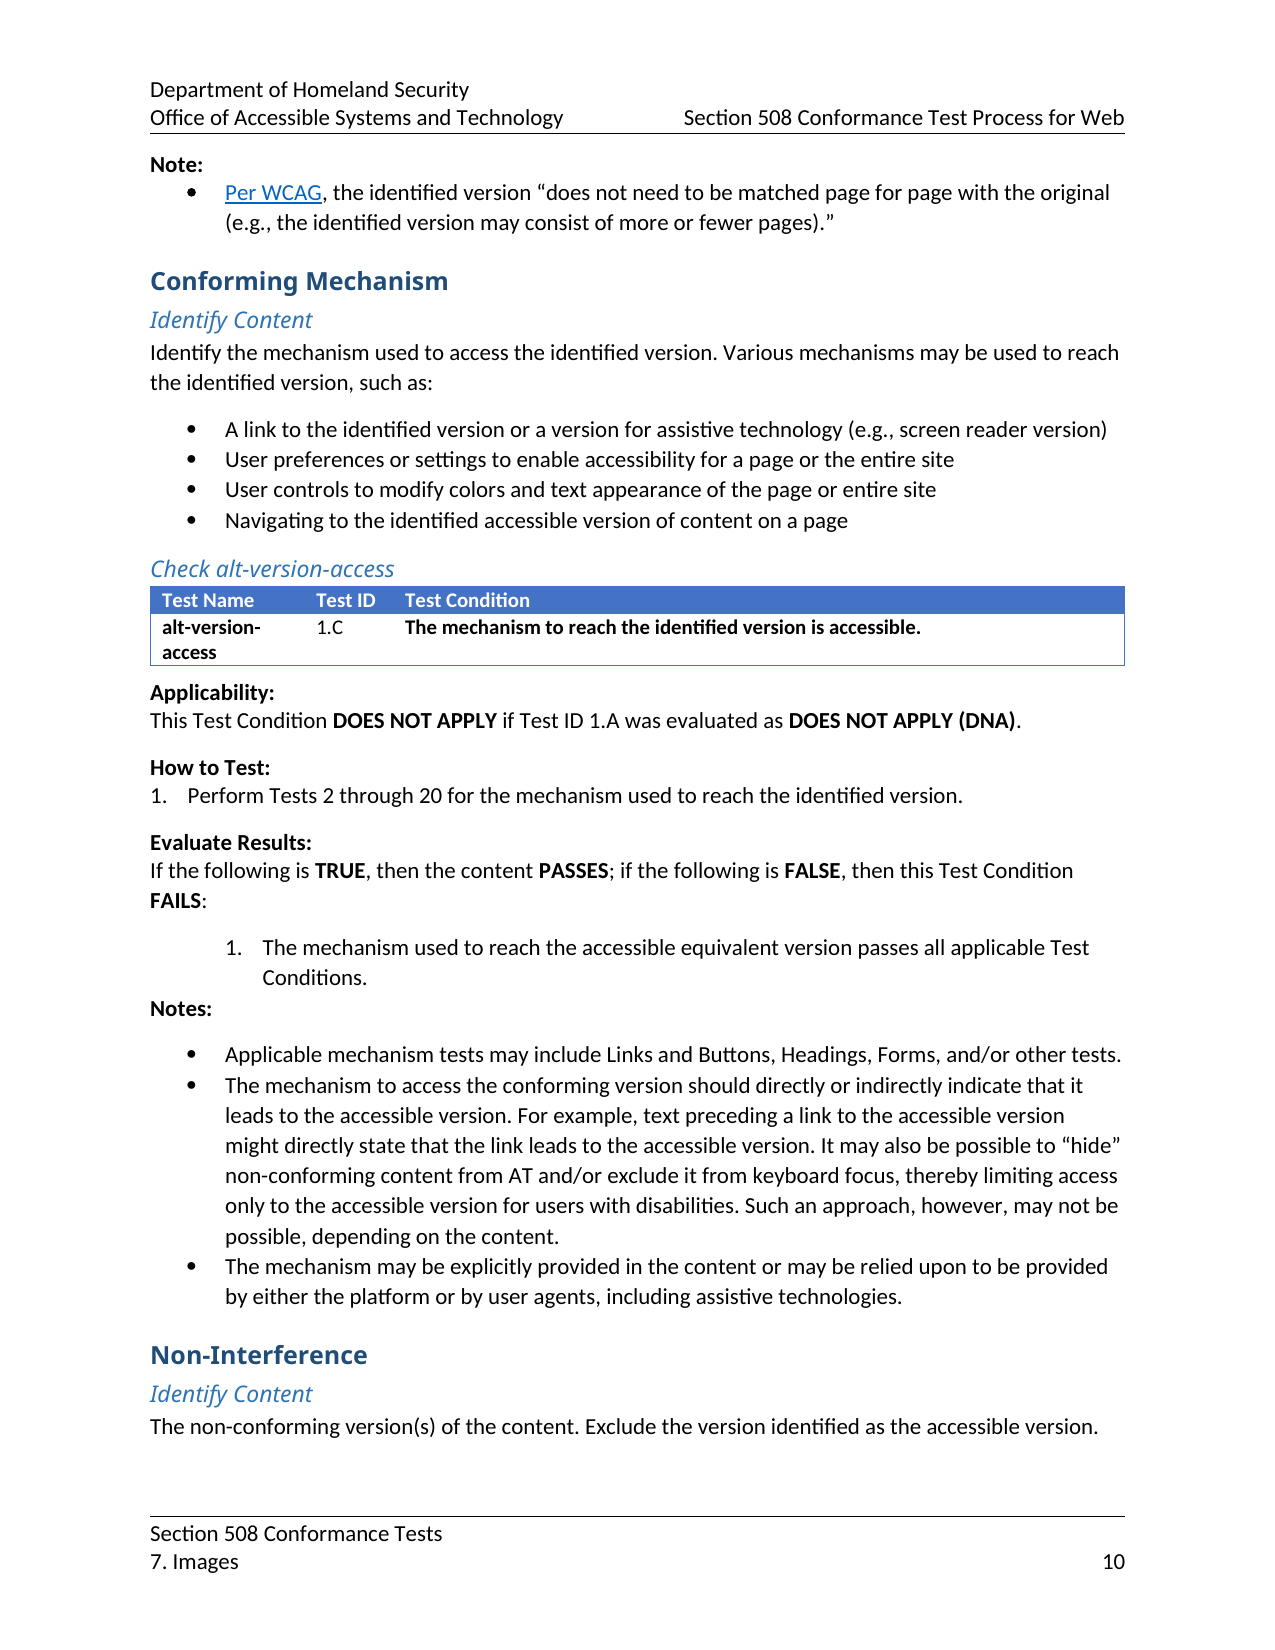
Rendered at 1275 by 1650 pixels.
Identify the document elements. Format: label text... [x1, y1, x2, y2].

subtitle Conforming Mechanism [150, 263, 1125, 297]
text The non-conforming version(s) of the content. Exclude the version identified as the accessible version. [150, 1412, 1125, 1440]
list The mechanism used to reach the accessible equivalent version passes all applicable Test Conditions. [225, 933, 1125, 991]
subtitle How to Test: [150, 753, 1125, 781]
table_header Test Name [151, 588, 305, 613]
list A link to the identified version or a version for assistive technology (e.g., screen reader version) [187, 415, 1125, 443]
list The mechanism may be explicitly provided in the content or may be relied upon to be provided by either the platform or by user agents, including assistive technologies. [187, 1252, 1125, 1310]
list Navigating to the identified accessible version of content on a page [187, 506, 1125, 534]
subtitle Applicability: [150, 678, 1125, 706]
list Perform Tests 2 through 20 for the mechanism used to reach the identified version. [150, 781, 1125, 809]
list User preferences or settings to enable accessibility for a page or the entire site [187, 445, 1125, 473]
list User controls to modify colors and text appearance of the page or entire site [187, 476, 1125, 504]
table_header Test ID [305, 588, 394, 613]
subtitle Identify Content [150, 1378, 1125, 1409]
text Identify the mechanism used to access the identified version. Various mechanisms may be used to reach the identified version, such as: [150, 338, 1125, 396]
subtitle Evaluate Results: [150, 828, 1125, 856]
subtitle Identify Content [150, 304, 1125, 336]
text If the following is TRUE, then the content PASSES; if the following is FALSE, then this Test Condition FAILS: [150, 856, 1125, 914]
table_cell The mechanism to reach the identified version is accessible. [394, 614, 1124, 665]
table_cell 1.C [305, 614, 394, 665]
list The mechanism to access the conforming version should directly or indirectly indicate that it leads to the accessible version. For example, text preceding a link to the accessible version might directly state that the link leads to the accessible version. It may also be possible to “hide” non-conforming content from AT and/or exclude it from keyboard focus, thereby limiting access only to the accessible version for users with disabilities. Such an approach, however, may not be possible, depending on the content. [187, 1071, 1125, 1250]
text This Test Condition DOES NOT APPLY if Test ID 1.A was evaluated as DOES NOT APPLY (DNA). [150, 706, 1125, 734]
table_header Test Condition [394, 588, 1124, 613]
subtitle Non-Interference [150, 1337, 1125, 1371]
list Applicable mechanism tests may include Links and Buttons, Headings, Forms, and/or other tests. [187, 1041, 1125, 1068]
list Per WCAG, the identified version “does not need to be matched page for page with the original (e.g., the identified version may consist of more or fewer pages).” [187, 178, 1125, 236]
text Notes: [150, 994, 1125, 1022]
subtitle Note: [150, 150, 1125, 178]
table_cell alt-version-access [151, 614, 305, 665]
subtitle Check alt-version-access [150, 553, 1125, 584]
